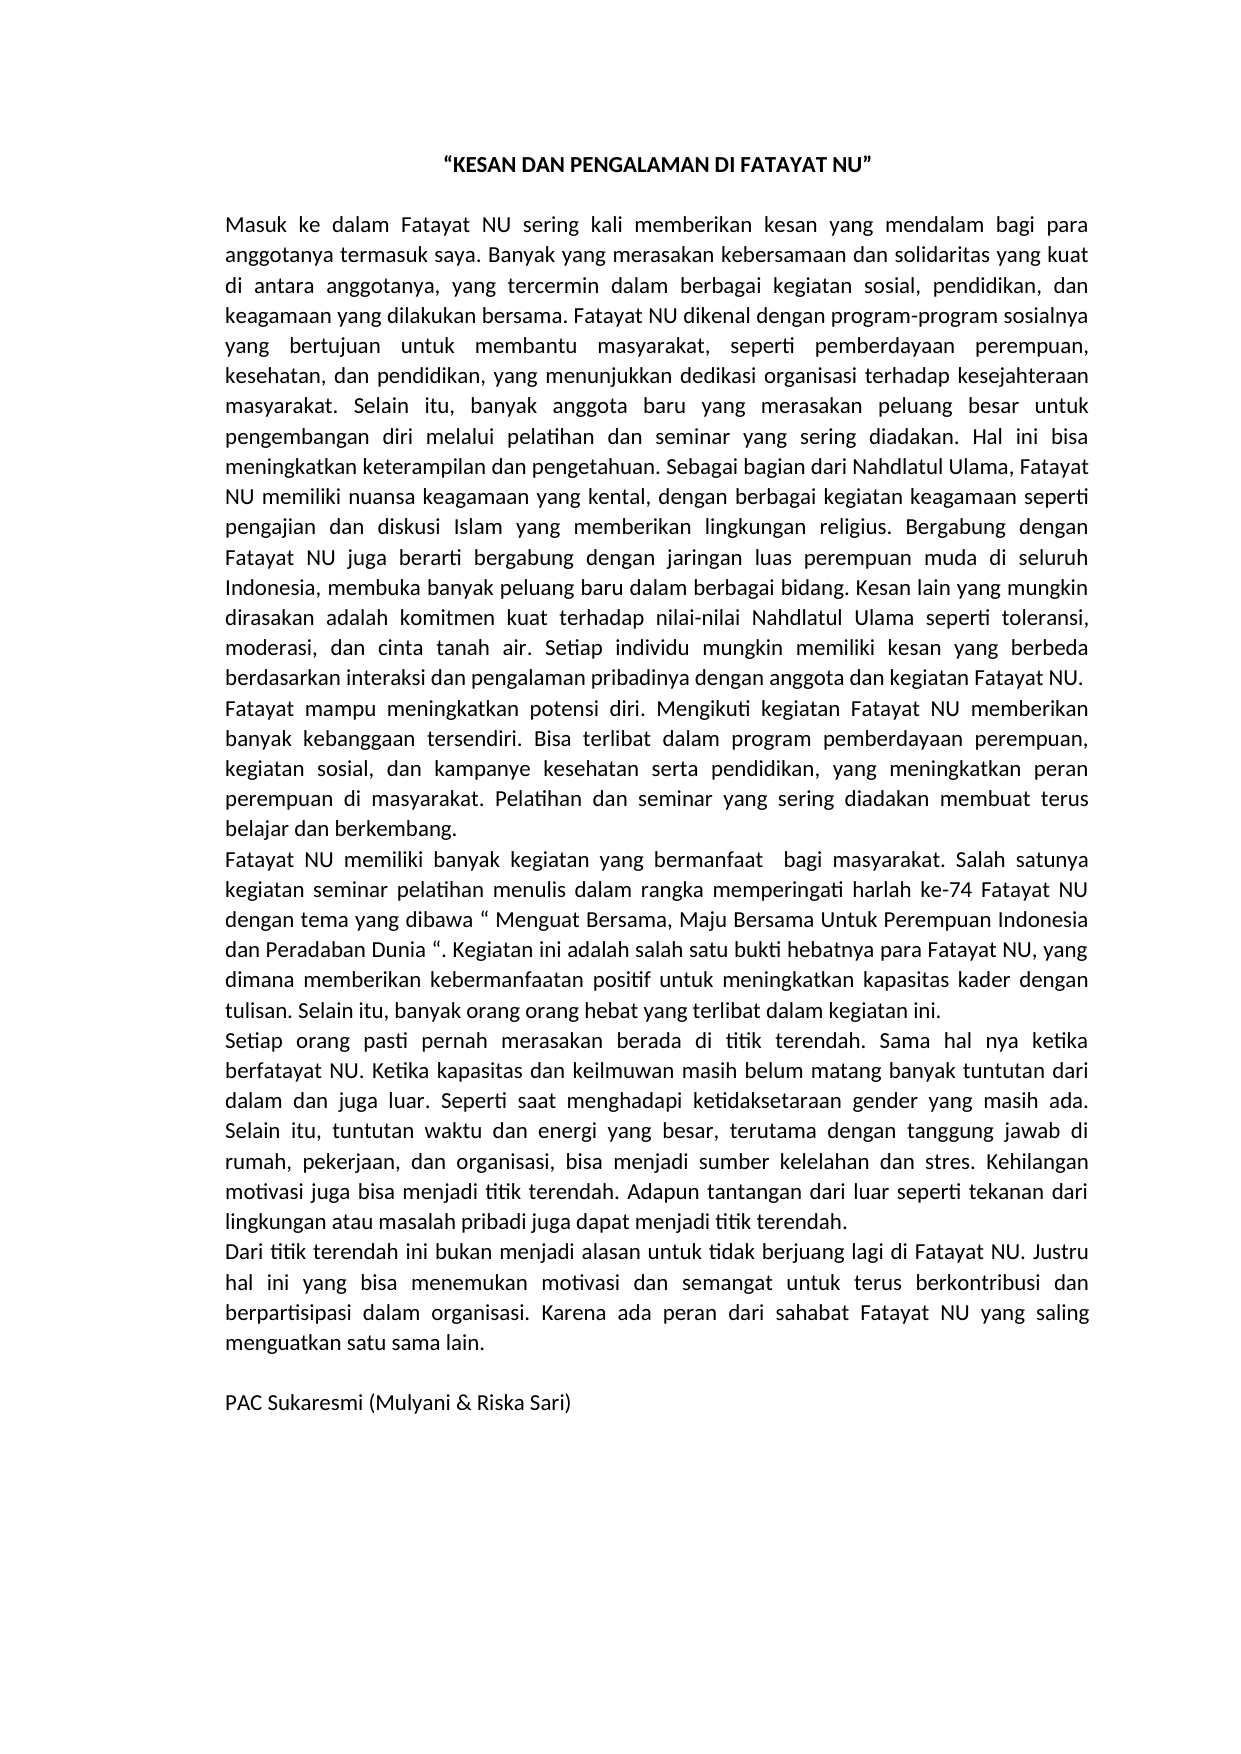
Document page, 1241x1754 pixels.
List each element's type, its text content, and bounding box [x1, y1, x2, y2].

list PAC Sukaresmi (Mulyani & Riska Sari) [225, 1388, 1090, 1417]
list Setiap orang pasti pernah merasakan berada di titik terendah. Sama hal nya ketika berfatayat NU. Ketika kapasitas dan keilmuwan masih belum matang banyak tuntutan dari dalam dan juga luar. Seperti saat menghadapi ketidaksetaraan gender yang masih ada. Selain itu, tuntutan waktu dan energi yang besar, terutama dengan tanggung jawab di rumah, pekerjaan, dan organisasi, bisa menjadi sumber kelelahan dan stres. Kehilangan motivasi juga bisa menjadi titik terendah. Adapun tantangan dari luar seperti tekanan dari lingkungan atau masalah pribadi juga dapat menjadi titik terendah. [225, 1026, 1090, 1235]
list Fatayat NU memiliki banyak kegiatan yang bermanfaat bagi masyarakat. Salah satunya kegiatan seminar pelatihan menulis dalam rangka memperingati harlah ke-74 Fatayat NU dengan tema yang dibawa “ Menguat Bersama, Maju Bersama Untuk Perempuan Indonesia dan Peradaban Dunia “. Kegiatan ini adalah salah satu bukti hebatnya para Fatayat NU, yang dimana memberikan kebermanfaatan positif untuk meningkatkan kapasitas kader dengan tulisan. Selain itu, banyak orang orang hebat yang terlibat dalam kegiatan ini. [225, 845, 1090, 1024]
list Fatayat mampu meningkatkan potensi diri. Mengikuti kegiatan Fatayat NU memberikan banyak kebanggaan tersendiri. Bisa terlibat dalam program pemberdayaan perempuan, kegiatan sosial, dan kampanye kesehatan serta pendidikan, yang meningkatkan peran perempuan di masyarakat. Pelatihan dan seminar yang sering diadakan membuat terus belajar dan berkembang. [225, 694, 1090, 843]
list Masuk ke dalam Fatayat NU sering kali memberikan kesan yang mendalam bagi para anggotanya termasuk saya. Banyak yang merasakan kebersamaan dan solidaritas yang kuat di antara anggotanya, yang tercermin dalam berbagai kegiatan sosial, pendidikan, dan keagamaan yang dilakukan bersama. Fatayat NU dikenal dengan program-program sosialnya yang bertujuan untuk membantu masyarakat, seperti pemberdayaan perempuan, kesehatan, dan pendidikan, yang menunjukkan dedikasi organisasi terhadap kesejahteraan masyarakat. Selain itu, banyak anggota baru yang merasakan peluang besar untuk pengembangan diri melalui pelatihan dan seminar yang sering diadakan. Hal ini bisa meningkatkan keterampilan dan pengetahuan. Sebagai bagian dari Nahdlatul Ulama, Fatayat NU memiliki nuansa keagamaan yang kental, dengan berbagai kegiatan keagamaan seperti pengajian dan diskusi Islam yang memberikan lingkungan religius. Bergabung dengan Fatayat NU juga berarti bergabung dengan jaringan luas perempuan muda di seluruh Indonesia, membuka banyak peluang baru dalam berbagai bidang. Kesan lain yang mungkin dirasakan adalah komitmen kuat terhadap nilai-nilai Nahdlatul Ulama seperti toleransi, moderasi, dan cinta tanah air. Setiap individu mungkin memiliki kesan yang berbeda berdasarkan interaksi dan pengalaman pribadinya dengan anggota dan kegiatan Fatayat NU. [225, 210, 1090, 692]
list “KESAN DAN PENGALAMAN DI FATAYAT NU” [225, 150, 1090, 178]
list Dari titik terendah ini bukan menjadi alasan untuk tidak berjuang lagi di Fatayat NU. Justru hal ini yang bisa menemukan motivasi dan semangat untuk terus berkontribusi dan berpartisipasi dalam organisasi. Karena ada peran dari sahabat Fatayat NU yang saling menguatkan satu sama lain. [225, 1237, 1090, 1356]
